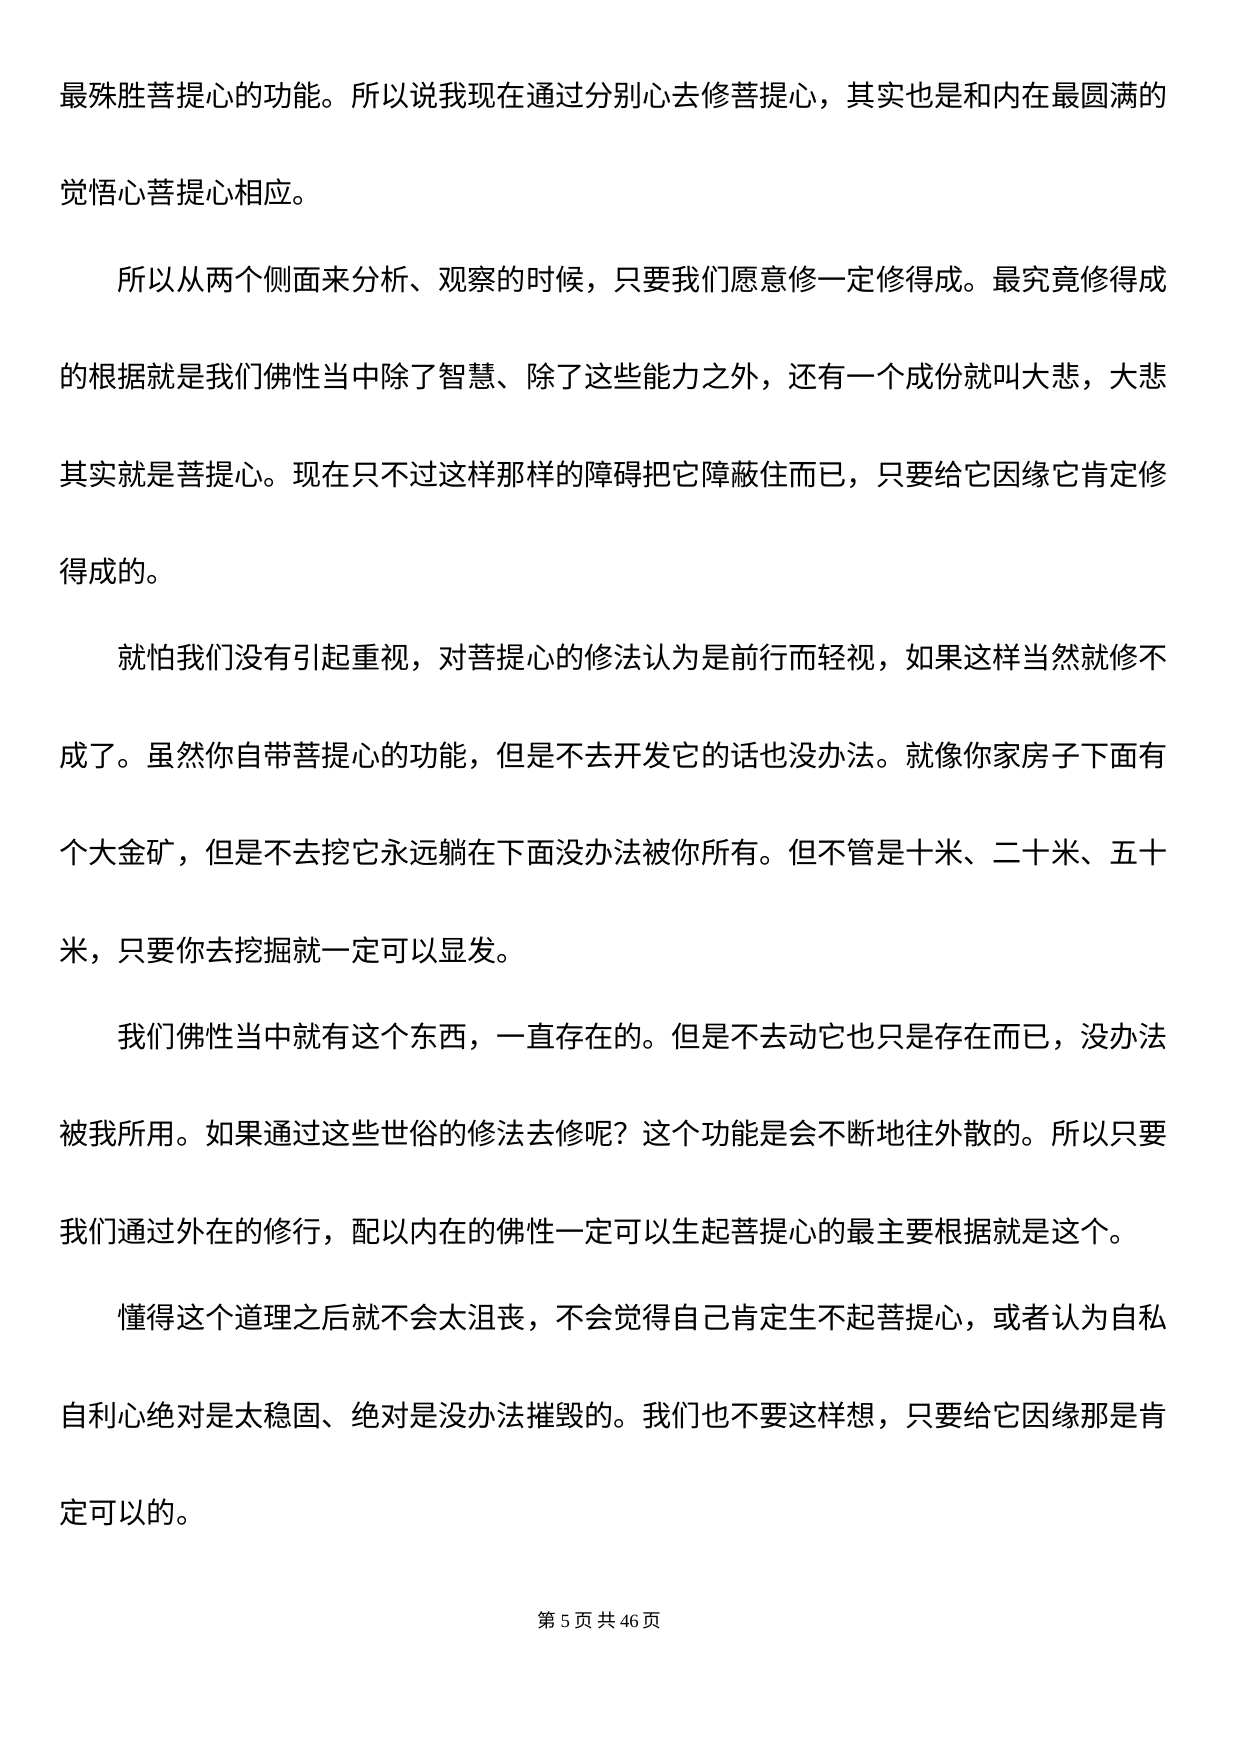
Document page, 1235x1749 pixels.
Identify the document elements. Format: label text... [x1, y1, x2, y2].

text 懂得这个道理之后就不会太沮丧，不会觉得自己肯定生不起菩提心，或者认为自私自利心绝对是太稳固、绝对是没办法摧毁的。我们也不要这样想，只要给它因缘那是肯定可以的。 [59, 1283, 1175, 1543]
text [59, 61, 1175, 224]
text 我们佛性当中就有这个东西，一直存在的。但是不去动它也只是存在而已，没办法被我所用。如果通过这些世俗的修法去修呢？这个功能是会不断地往外散的。所以只要我们通过外在的修行，配以内在的佛性一定可以生起菩提心的最主要根据就是这个。 [59, 1002, 1175, 1262]
text 所以从两个侧面来分析、观察的时候，只要我们愿意修一定修得成。最究竟修得成的根据就是我们佛性当中除了智慧、除了这些能力之外，还有一个成份就叫大悲，大悲其实就是菩提心。现在只不过这样那样的障碍把它障蔽住而已，只要给它因缘它肯定修得成的。 [59, 245, 1175, 602]
text 就怕我们没有引起重视，对菩提心的修法认为是前行而轻视，如果这样当然就修不成了。虽然你自带菩提心的功能，但是不去开发它的话也没办法。就像你家房子下面有个大金矿，但是不去挖它永远躺在下面没办法被你所有。但不管是十米、二十米、五十米，只要你去挖掘就一定可以显发。 [59, 623, 1175, 981]
